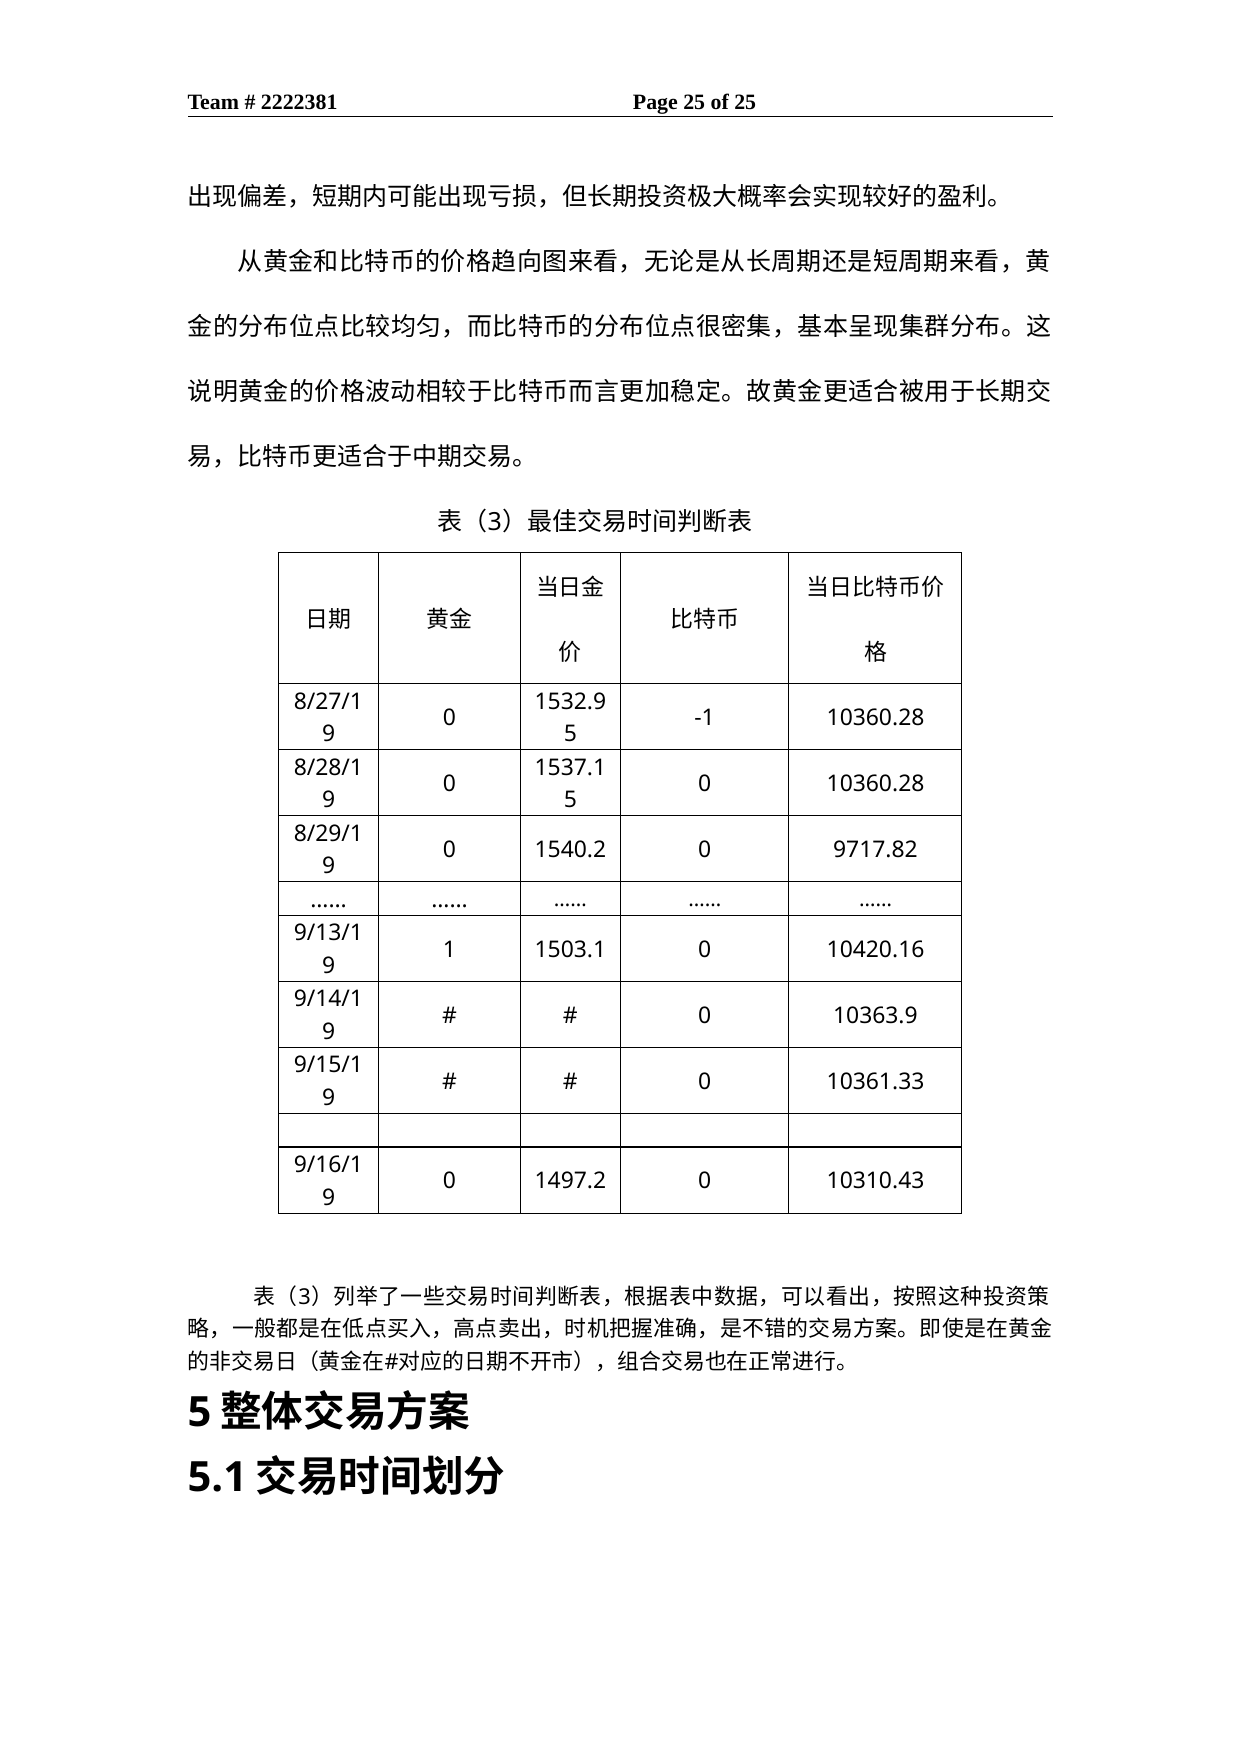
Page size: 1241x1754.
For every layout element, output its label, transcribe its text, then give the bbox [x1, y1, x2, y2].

table_cell …… [379, 882, 520, 915]
table_cell 1532.95 [521, 684, 620, 749]
table_cell …… [521, 882, 620, 915]
table_cell [279, 1114, 378, 1146]
text 从黄金和比特币的价格趋向图来看，无论是从长周期还是短周期来看，黄金的分布位点比较均匀，而比特币的分布位点很密集，基本呈现集群分布。这说明黄金的价格波动相较于比特币而言更加稳定。故黄金更适合被用于长期交易，比特币更适合于中期交易。 [187, 227, 1053, 487]
table_cell 1537.15 [521, 750, 620, 815]
table_cell # [379, 982, 520, 1047]
table_cell 9/14/19 [279, 982, 378, 1047]
table_cell # [379, 1048, 520, 1113]
table_cell 10310.43 [789, 1148, 961, 1212]
table_cell 0 [379, 684, 520, 749]
table_cell 0 [379, 816, 520, 881]
table_cell …… [621, 882, 788, 915]
text 5.1交易时间划分 [187, 1441, 1053, 1506]
text 表（3）最佳交易时间判断表 [187, 487, 1053, 552]
table_cell …… [789, 882, 961, 915]
table_cell 10361.33 [789, 1048, 961, 1113]
table_cell 1503.1 [521, 916, 620, 981]
table_cell 8/28/19 [279, 750, 378, 815]
table_cell 0 [379, 750, 520, 815]
table_cell 1 [379, 916, 520, 981]
table_cell -1 [621, 684, 788, 749]
table_cell 0 [379, 1148, 520, 1212]
table_cell # [521, 982, 620, 1047]
table_cell 0 [621, 1048, 788, 1113]
text 表（3）列举了一些交易时间判断表，根据表中数据，可以看出，按照这种投资策略，一般都是在低点买入，高点卖出，时机把握准确，是不错的交易方案。即使是在黄金的非交易日（黄金在#对应的日期不开市），组合交易也在正常进行。 [187, 1278, 1053, 1376]
text 5整体交易方案 [187, 1376, 1053, 1441]
table_cell 8/27/19 [279, 684, 378, 749]
table_cell 10360.28 [789, 684, 961, 749]
table_cell 10363.9 [789, 982, 961, 1047]
table_cell [621, 1114, 788, 1146]
table_header 当日比特币价格 [789, 553, 961, 683]
table_cell 9/13/19 [279, 916, 378, 981]
table_header 日期 [279, 553, 378, 683]
table_cell 9717.82 [789, 816, 961, 881]
table_cell 9/15/19 [279, 1048, 378, 1113]
table_cell 9/16/19 [279, 1148, 378, 1212]
table_cell 0 [621, 750, 788, 815]
table_header 比特币 [621, 553, 788, 683]
table_cell [379, 1114, 520, 1146]
table_cell 1540.2 [521, 816, 620, 881]
table_cell 0 [621, 816, 788, 881]
table_cell 0 [621, 1148, 788, 1212]
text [187, 162, 1053, 227]
table_cell 10420.16 [789, 916, 961, 981]
table_header 黄金 [379, 553, 520, 683]
table_cell 8/29/19 [279, 816, 378, 881]
table_header 当日金价 [521, 553, 620, 683]
table_cell 10360.28 [789, 750, 961, 815]
table_cell 0 [621, 916, 788, 981]
table_cell 1497.2 [521, 1148, 620, 1212]
table_cell …… [279, 882, 378, 915]
table_cell [521, 1114, 620, 1146]
table_cell 0 [621, 982, 788, 1047]
table_cell [789, 1114, 961, 1146]
table_cell # [521, 1048, 620, 1113]
